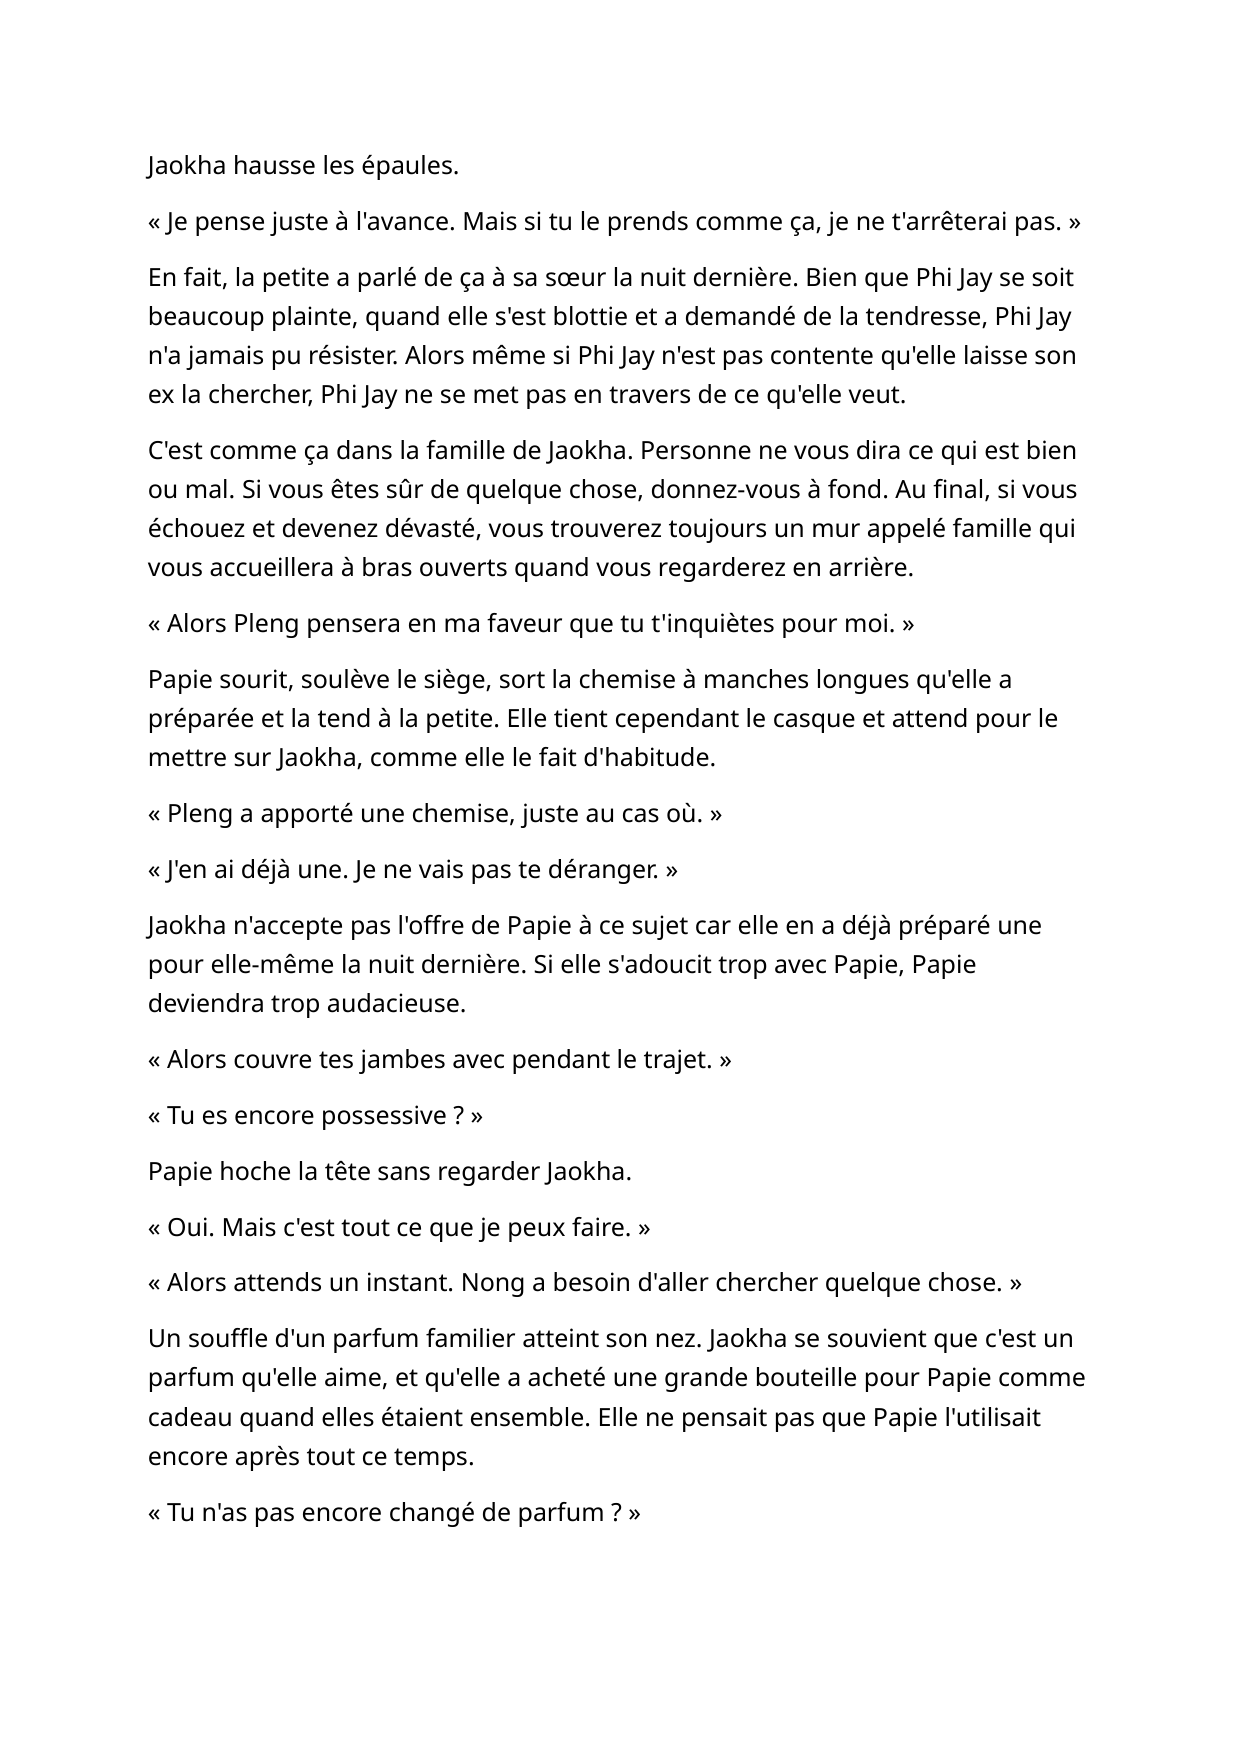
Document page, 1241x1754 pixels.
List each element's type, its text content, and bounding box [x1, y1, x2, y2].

text Un souffle d'un parfum familier atteint son nez. Jaokha se souvient que c'est un parfum qu'elle aime, et qu'elle a acheté une grande bouteille pour Papie comme cadeau quand elles étaient ensemble. Elle ne pensait pas que Papie l'utilisait encore après tout ce temps. [148, 1321, 1093, 1472]
text Papie sourit, soulève le siège, sort la chemise à manches longues qu'elle a préparée et la tend à la petite. Elle tient cependant le casque et attend pour le mettre sur Jaokha, comme elle le fait d'habitude. [148, 662, 1093, 774]
text « Tu n'as pas encore changé de parfum ? » [148, 1494, 1093, 1528]
text « J'en ai déjà une. Je ne vais pas te déranger. » [148, 852, 1093, 886]
text « Alors attends un instant. Nong a besoin d'aller chercher quelque chose. » [148, 1265, 1093, 1299]
text « Pleng a apporté une chemise, juste au cas où. » [148, 796, 1093, 830]
text « Alors couvre tes jambes avec pendant le trajet. » [148, 1042, 1093, 1076]
text C'est comme ça dans la famille de Jaokha. Personne ne vous dira ce qui est bien ou mal. Si vous êtes sûr de quelque chose, donnez-vous à fond. Au final, si vous échouez et devenez dévasté, vous trouverez toujours un mur appelé famille qui vous accueillera à bras ouverts quand vous regarderez en arrière. [148, 433, 1093, 584]
text « Je pense juste à l'avance. Mais si tu le prends comme ça, je ne t'arrêterai pas. » [148, 203, 1093, 237]
text Jaokha hausse les épaules. [148, 148, 1093, 182]
text En fait, la petite a parlé de ça à sa sœur la nuit dernière. Bien que Phi Jay se soit beaucoup plainte, quand elle s'est blottie et a demandé de la tendresse, Phi Jay n'a jamais pu résister. Alors même si Phi Jay n'est pas contente qu'elle laisse son ex la chercher, Phi Jay ne se met pas en travers de ce qu'elle veut. [148, 259, 1093, 411]
text « Tu es encore possessive ? » [148, 1098, 1093, 1132]
text « Alors Pleng pensera en ma faveur que tu t'inquiètes pour moi. » [148, 606, 1093, 640]
text Papie hoche la tête sans regarder Jaokha. [148, 1153, 1093, 1187]
text Jaokha n'accepte pas l'offre de Papie à ce sujet car elle en a déjà préparé une pour elle-même la nuit dernière. Si elle s'adoucit trop avec Papie, Papie deviendra trop audacieuse. [148, 908, 1093, 1020]
text « Oui. Mais c'est tout ce que je peux faire. » [148, 1209, 1093, 1243]
